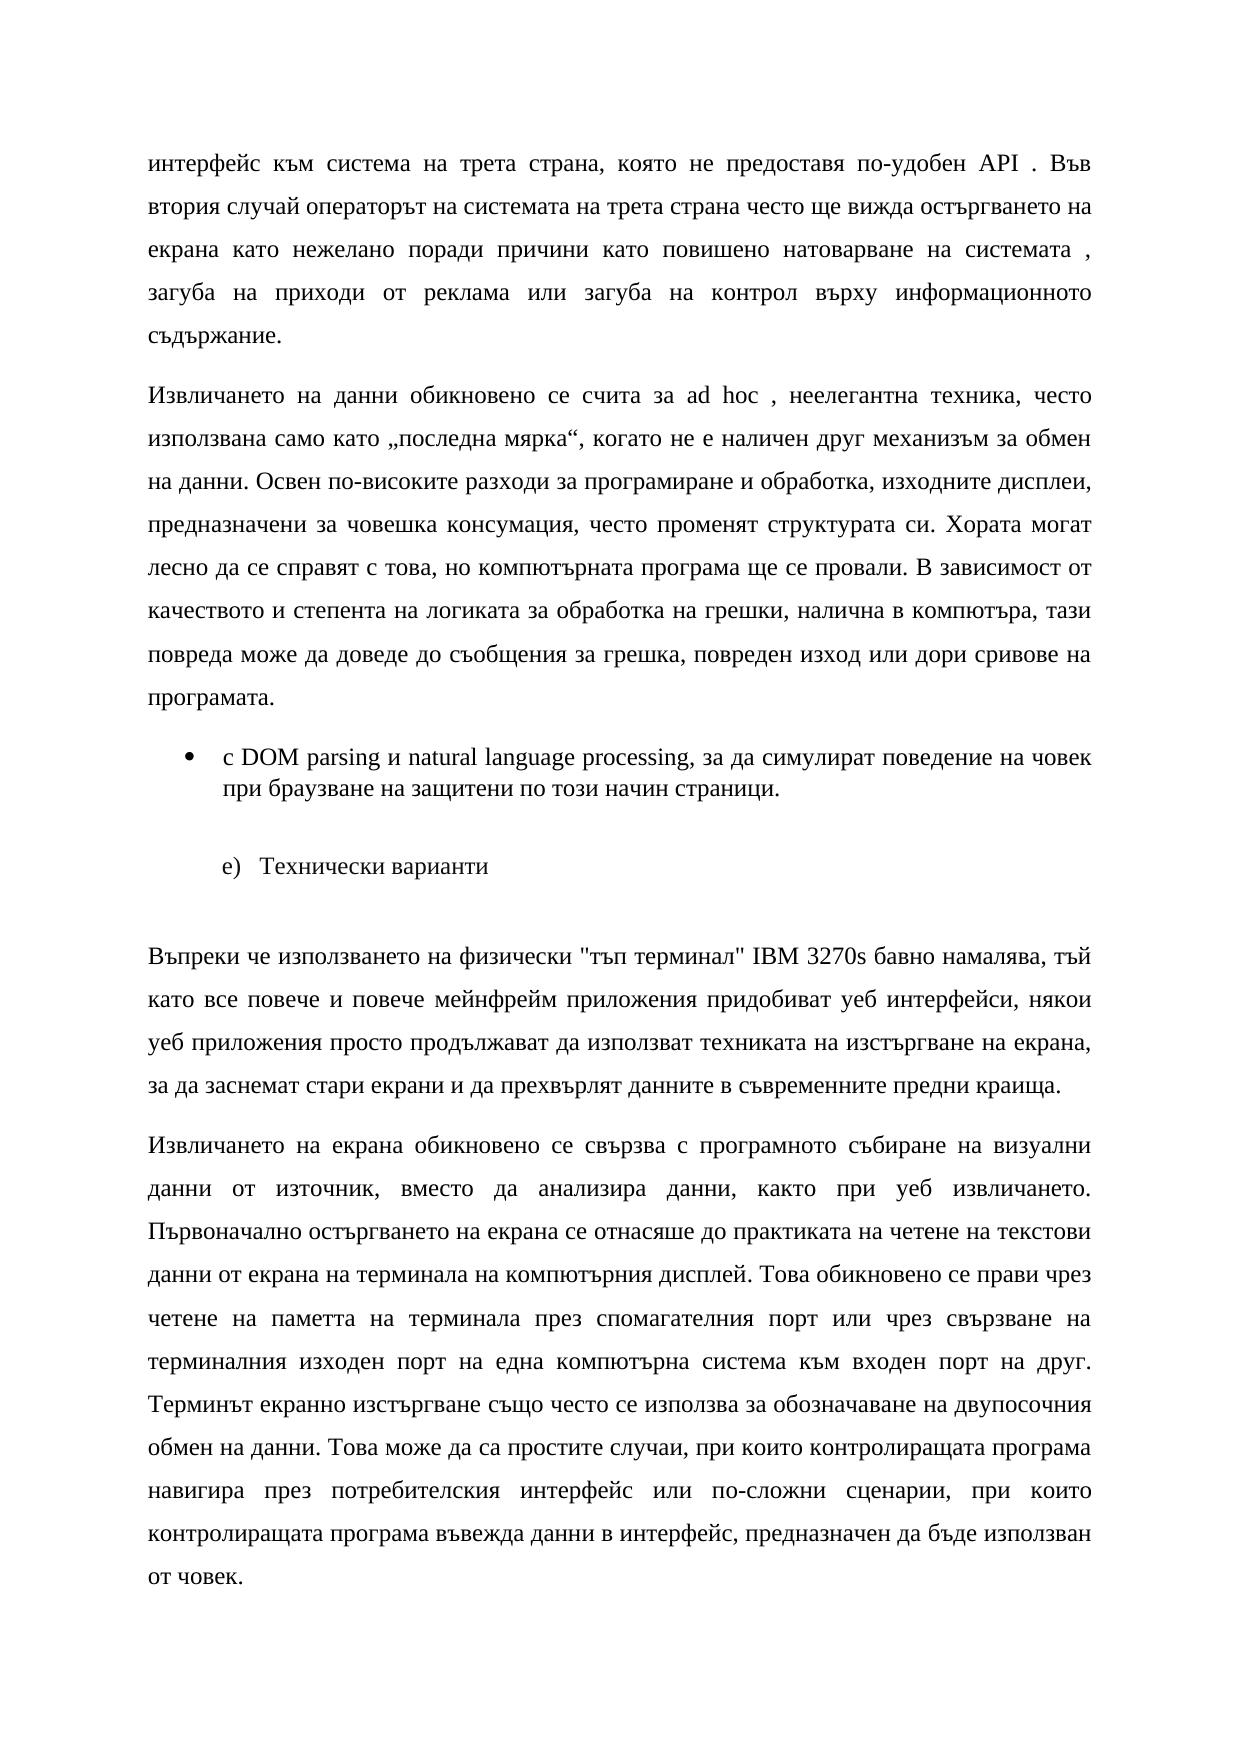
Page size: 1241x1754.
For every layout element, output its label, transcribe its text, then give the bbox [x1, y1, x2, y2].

text Въпреки че използването на физически "тъп терминал" IBM 3270s бавно намалява, тъй като все повече и повече мейнфрейм приложения придобиват уеб интерфейси, някои уеб приложения просто продължават да използват техниката на изстъргване на екрана, за да заснемат стари екрани и да прехвърлят данните в съвременните предни краища. [148, 941, 1093, 1099]
text Извличането на данни обикновено се счита за ad hoc , неелегантна техника, често използвана само като „последна мярка“, когато не е наличен друг механизъм за обмен на данни. Освен по-високите разходи за програмиране и обработка, изходните дисплеи, предназначени за човешка консумация, често променят структурата си. Хората могат лесно да се справят с това, но компютърната програма ще се провали. В зависимост от качеството и степента на логиката за обработка на грешки, налична в компютъра, тази повреда може да доведе до съобщения за грешка, повреден изход или дори сривове на програмата. [148, 380, 1093, 711]
subtitle Технически варианти [222, 851, 1093, 880]
text Извличането на екрана обикновено се свързва с програмното събиране на визуални данни от източник, вместо да анализира данни, както при уеб извличането. Първоначално остъргването на екрана се отнасяше до практиката на четене на текстови данни от екрана на терминала на компютърния дисплей. Това обикновено се прави чрез четене на паметта на терминала през спомагателния порт или чрез свързване на терминалния изходен порт на една компютърна система към входен порт на друг. Терминът екранно изстъргване също често се използва за обозначаване на двупосочния обмен на данни. Това може да са простите случаи, при които контролиращата програма навигира през потребителския интерфейс или по-сложни сценарии, при които контролиращата програма въвежда данни в интерфейс, предназначен да бъде използван от човек. [148, 1130, 1093, 1590]
list с DOM parsing и natural language processing, за да симулират поведение на човек при браузване на защитени по този начин страници. [185, 742, 1093, 801]
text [148, 148, 1093, 349]
